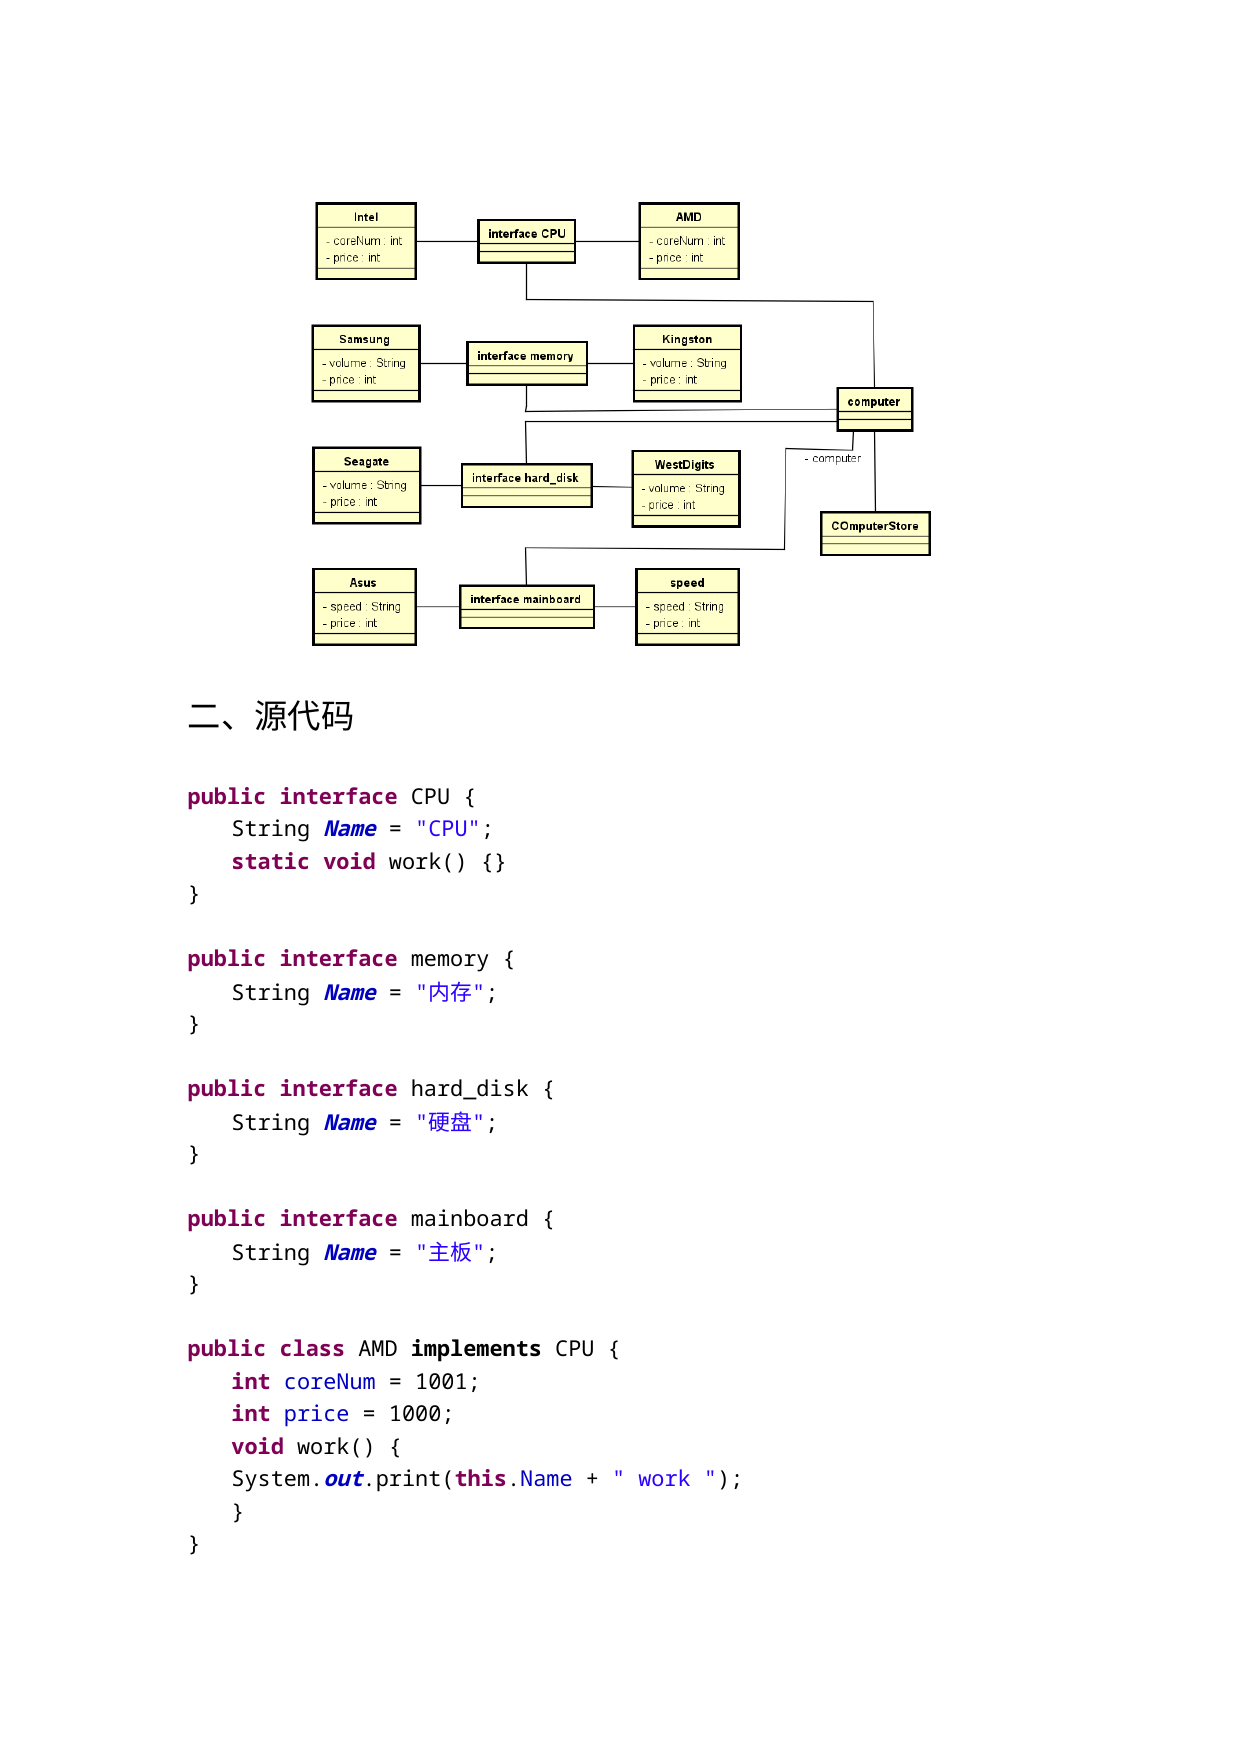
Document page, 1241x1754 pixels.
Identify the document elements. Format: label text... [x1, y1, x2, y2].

text public class AMD implements CPU { [187, 1332, 1053, 1364]
text } [187, 1267, 1053, 1299]
text public interface memory { [187, 942, 1053, 974]
text 二、源代码 [187, 682, 1053, 747]
text } [187, 877, 1053, 909]
text int coreNum = 1001; [187, 1364, 1053, 1397]
text public interface CPU { [187, 779, 1053, 812]
text } [187, 1527, 1053, 1559]
text } [187, 1007, 1053, 1039]
picture [304, 162, 936, 666]
text public interface hard_disk { [187, 1072, 1053, 1104]
text String Name = "CPU"; [187, 812, 1053, 844]
text } [187, 1137, 1053, 1169]
text int price = 1000; [187, 1397, 1053, 1429]
text } [187, 1494, 1053, 1527]
text System.out.print(this.Name + " work "); [187, 1462, 1053, 1494]
text String Name = "主板"; [187, 1234, 1053, 1267]
text static void work() {} [187, 844, 1053, 877]
text String Name = "内存"; [187, 974, 1053, 1007]
text String Name = "硬盘"; [187, 1104, 1053, 1137]
text void work() { [187, 1429, 1053, 1462]
text public interface mainboard { [187, 1202, 1053, 1234]
